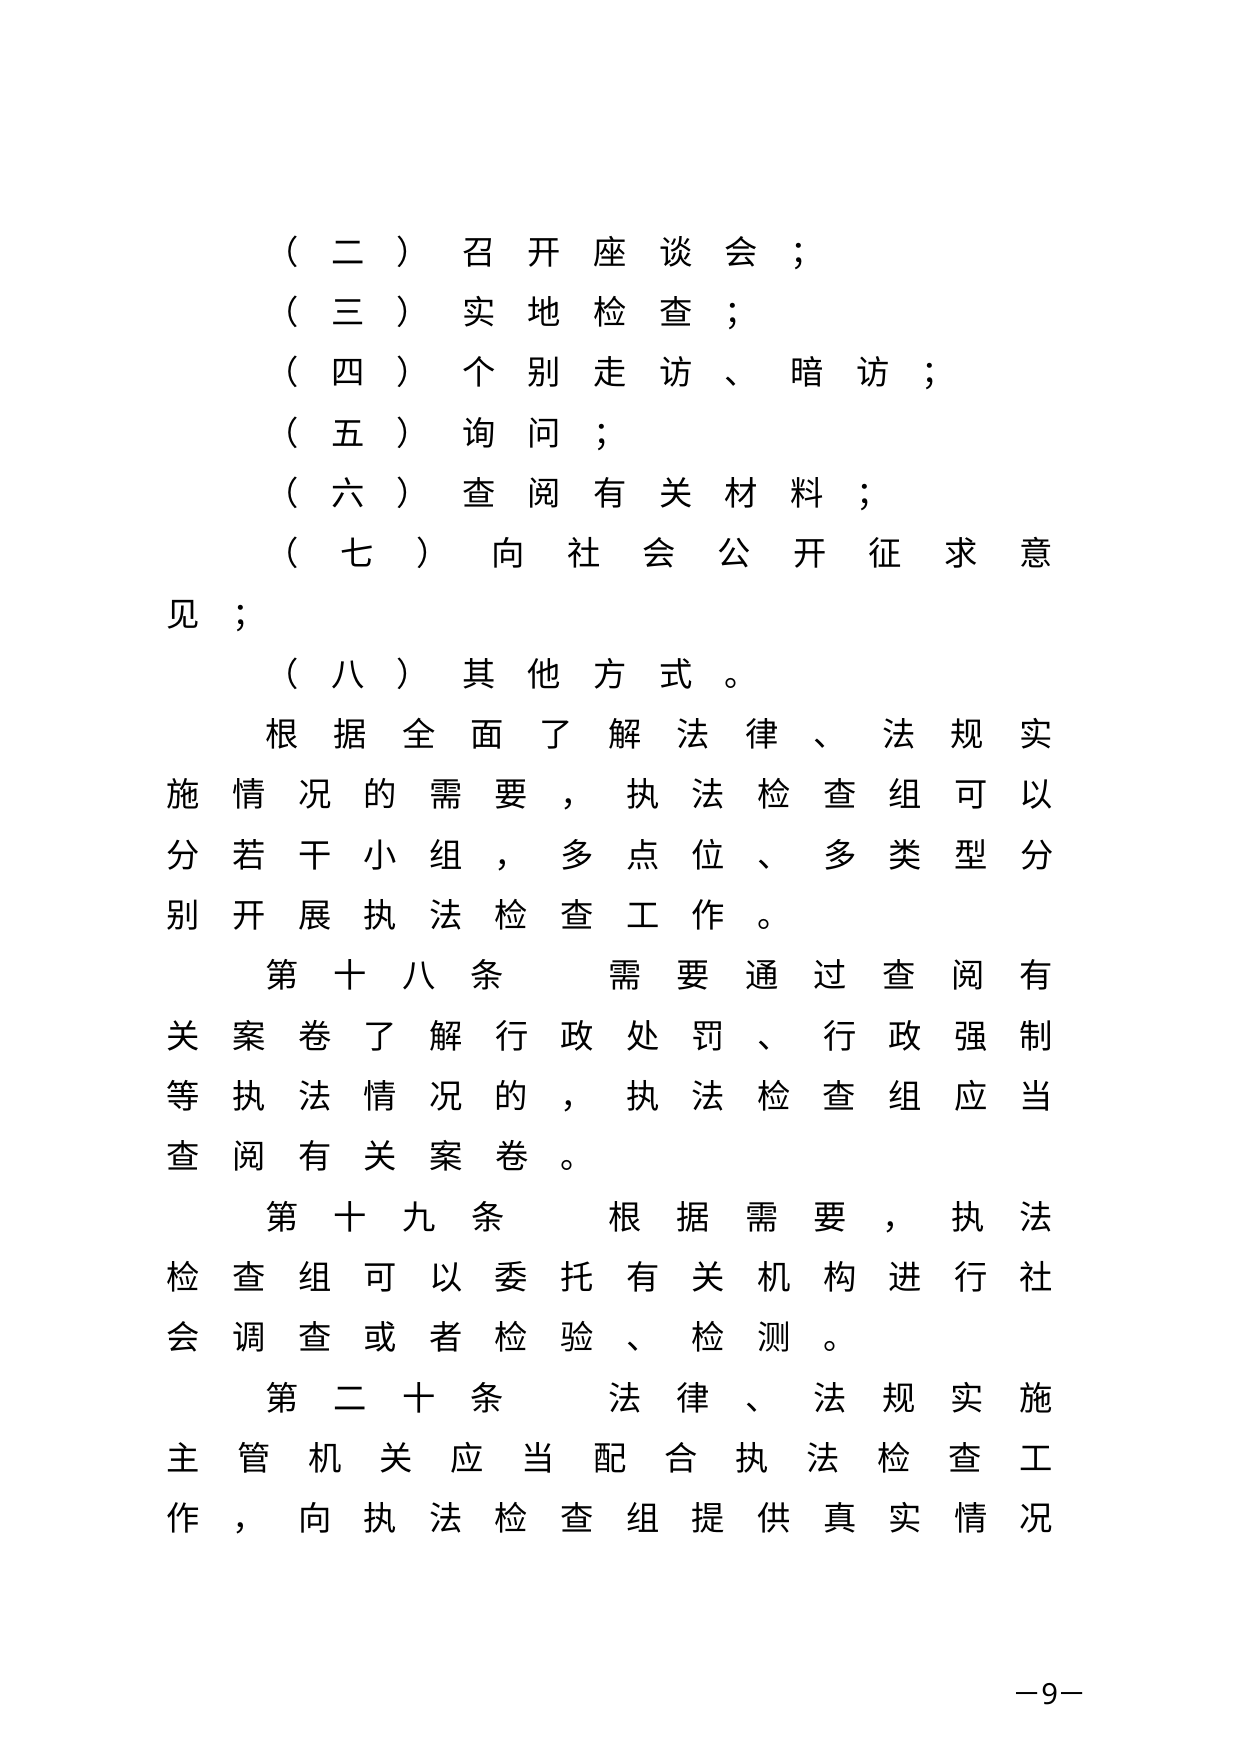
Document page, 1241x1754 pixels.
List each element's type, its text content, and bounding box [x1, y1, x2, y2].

text （二）召开座谈会； [167, 219, 1085, 280]
text （四）个别走访、暗访； [167, 340, 1085, 400]
text 根据全面了解法律、法规实施情况的需要，执法检查组可以分若干小组，多点位、多类型分别开展执法检查工作。 [167, 702, 1085, 943]
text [167, 1365, 1085, 1546]
text （三）实地检查； [167, 280, 1085, 340]
text （六）查阅有关材料； [167, 461, 1085, 521]
text （五）询问； [167, 400, 1085, 461]
text 第十八条 需要通过查阅有关案卷了解行政处罚、行政强制等执法情况的，执法检查组应当查阅有关案卷。 [167, 943, 1085, 1184]
text （七）向社会公开征求意见； [167, 521, 1085, 642]
text （八）其他方式。 [167, 642, 1085, 702]
text 第十九条 根据需要，执法检查组可以委托有关机构进行社会调查或者检验、检测。 [167, 1184, 1085, 1365]
